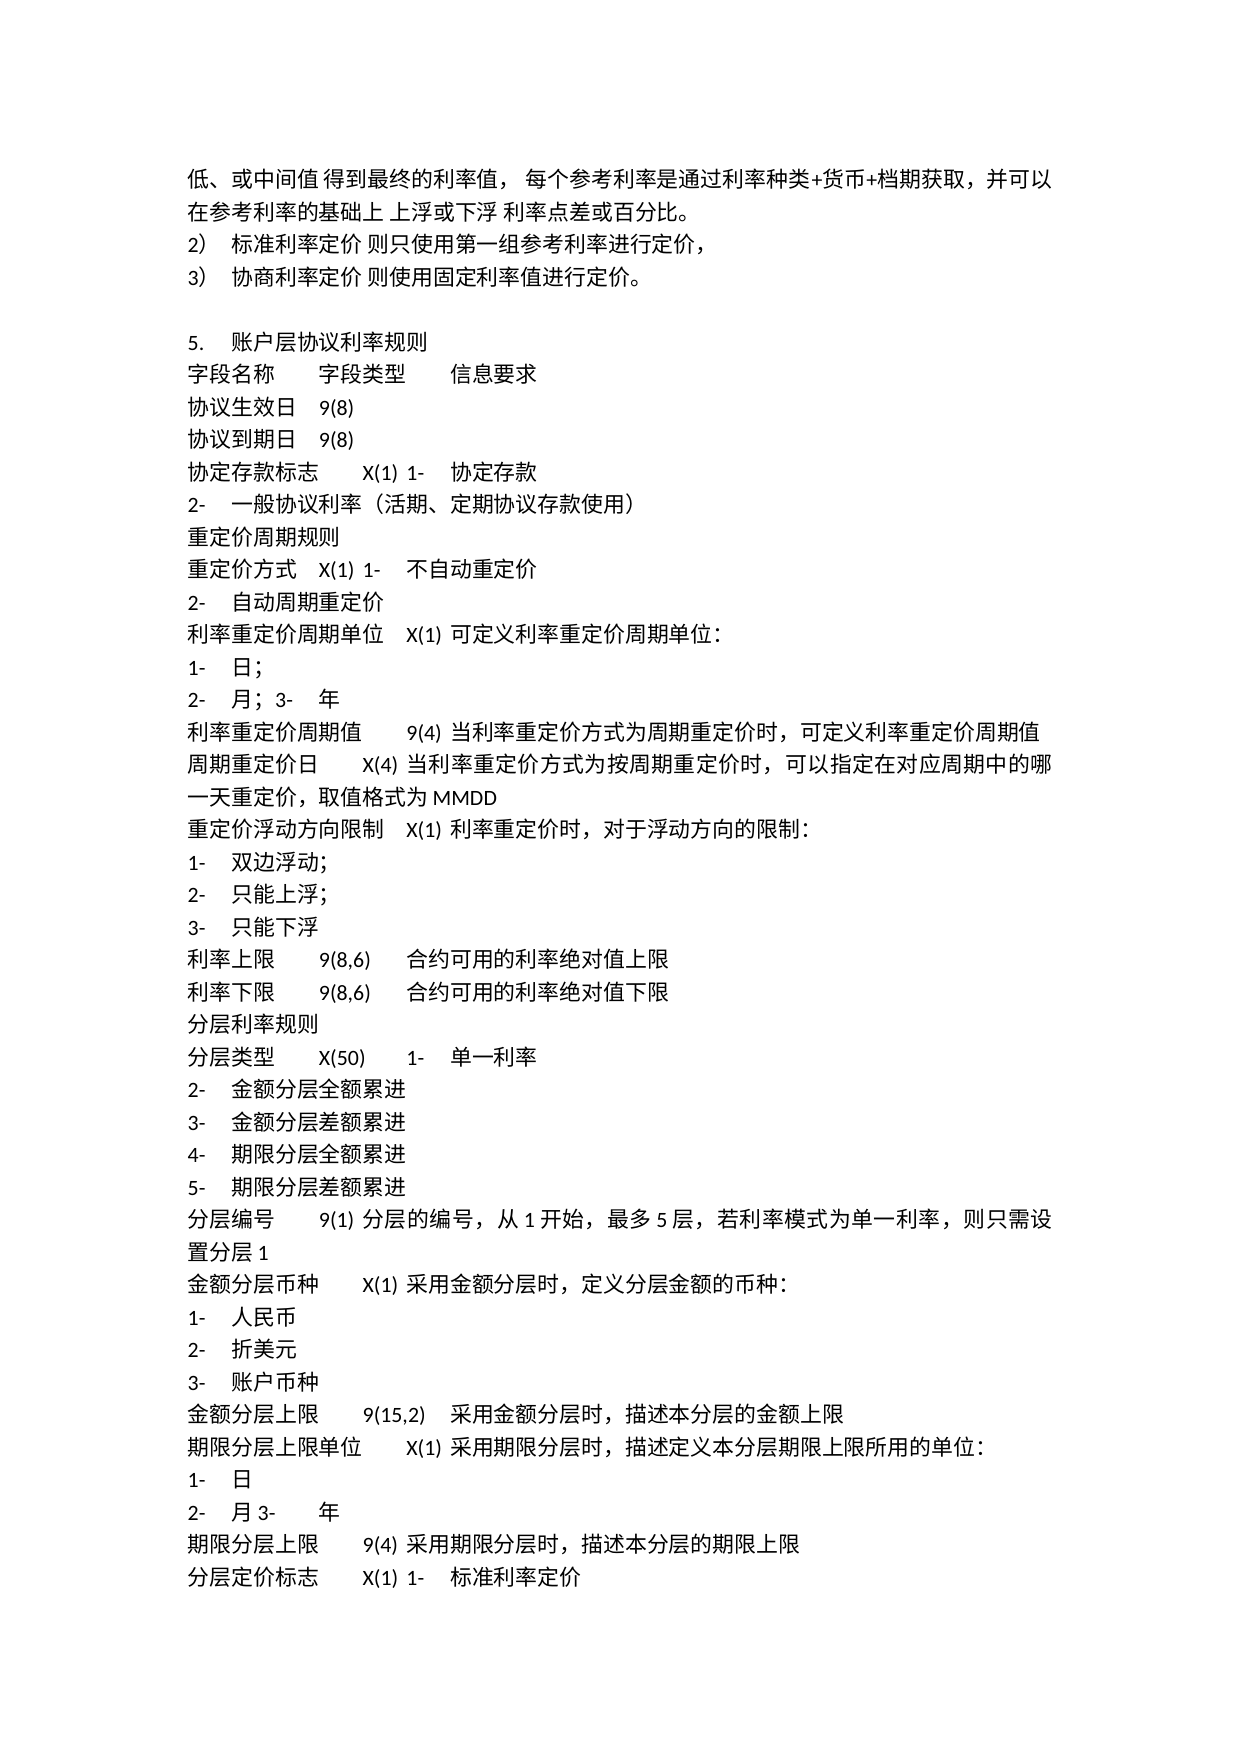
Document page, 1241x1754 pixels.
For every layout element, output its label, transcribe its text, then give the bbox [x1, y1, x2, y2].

text 3） 协商利率定价 则使用固定利率值进行定价。 [187, 259, 1053, 292]
text 2- 月3- 年 [187, 1494, 1053, 1527]
text 分层编号 9(1) 分层的编号，从1开始，最多5层，若利率模式为单一利率，则只需设置分层1 [187, 1202, 1053, 1267]
text 5- 期限分层差额累进 [187, 1169, 1053, 1202]
text 金额分层上限 9(15,2) 采用金额分层时，描述本分层的金额上限 [187, 1397, 1053, 1429]
text 3- 账户币种 [187, 1364, 1053, 1397]
text 利率重定价周期单位 X(1) 可定义利率重定价周期单位： [187, 617, 1053, 649]
text 重定价方式 X(1) 1- 不自动重定价 [187, 552, 1053, 584]
text 利率重定价周期值 9(4) 当利率重定价方式为周期重定价时，可定义利率重定价周期值 [187, 714, 1053, 747]
text 周期重定价日 X(4) 当利率重定价方式为按周期重定价时，可以指定在对应周期中的哪一天重定价，取值格式为MMDD [187, 747, 1053, 812]
text 3- 只能下浮 [187, 909, 1053, 942]
text 1- 日 [187, 1462, 1053, 1494]
text 2- 金额分层全额累进 [187, 1072, 1053, 1104]
text 分层类型 X(50) 1- 单一利率 [187, 1039, 1053, 1072]
text 重定价周期规则 [187, 519, 1053, 552]
text 利率下限 9(8,6) 合约可用的利率绝对值下限 [187, 974, 1053, 1007]
text 重定价浮动方向限制 X(1) 利率重定价时，对于浮动方向的限制： [187, 812, 1053, 844]
text 协定存款标志 X(1) 1- 协定存款 [187, 454, 1053, 487]
text 2- 折美元 [187, 1332, 1053, 1364]
text 2- 自动周期重定价 [187, 584, 1053, 617]
text 期限分层上限单位 X(1) 采用期限分层时，描述定义本分层期限上限所用的单位： [187, 1429, 1053, 1462]
text 2- 月；3- 年 [187, 682, 1053, 714]
text 2） 标准利率定价 则只使用第一组参考利率进行定价， [187, 227, 1053, 259]
text 1- 双边浮动； [187, 844, 1053, 877]
text 协议到期日 9(8) [187, 422, 1053, 454]
text 2- 一般协议利率（活期、定期协议存款使用） [187, 487, 1053, 519]
text 4- 期限分层全额累进 [187, 1137, 1053, 1169]
text 1- 人民币 [187, 1299, 1053, 1332]
text 1- 日； [187, 649, 1053, 682]
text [187, 162, 1053, 227]
text 5. 账户层协议利率规则 [187, 324, 1053, 357]
text 分层利率规则 [187, 1007, 1053, 1039]
text 字段名称 字段类型 信息要求 [187, 357, 1053, 389]
text 3- 金额分层差额累进 [187, 1104, 1053, 1137]
text 2- 只能上浮； [187, 877, 1053, 909]
text 利率上限 9(8,6) 合约可用的利率绝对值上限 [187, 942, 1053, 974]
text 期限分层上限 9(4) 采用期限分层时，描述本分层的期限上限 [187, 1527, 1053, 1559]
text 分层定价标志 X(1) 1- 标准利率定价 [187, 1559, 1053, 1592]
text 金额分层币种 X(1) 采用金额分层时，定义分层金额的币种： [187, 1267, 1053, 1299]
text 协议生效日 9(8) [187, 389, 1053, 422]
